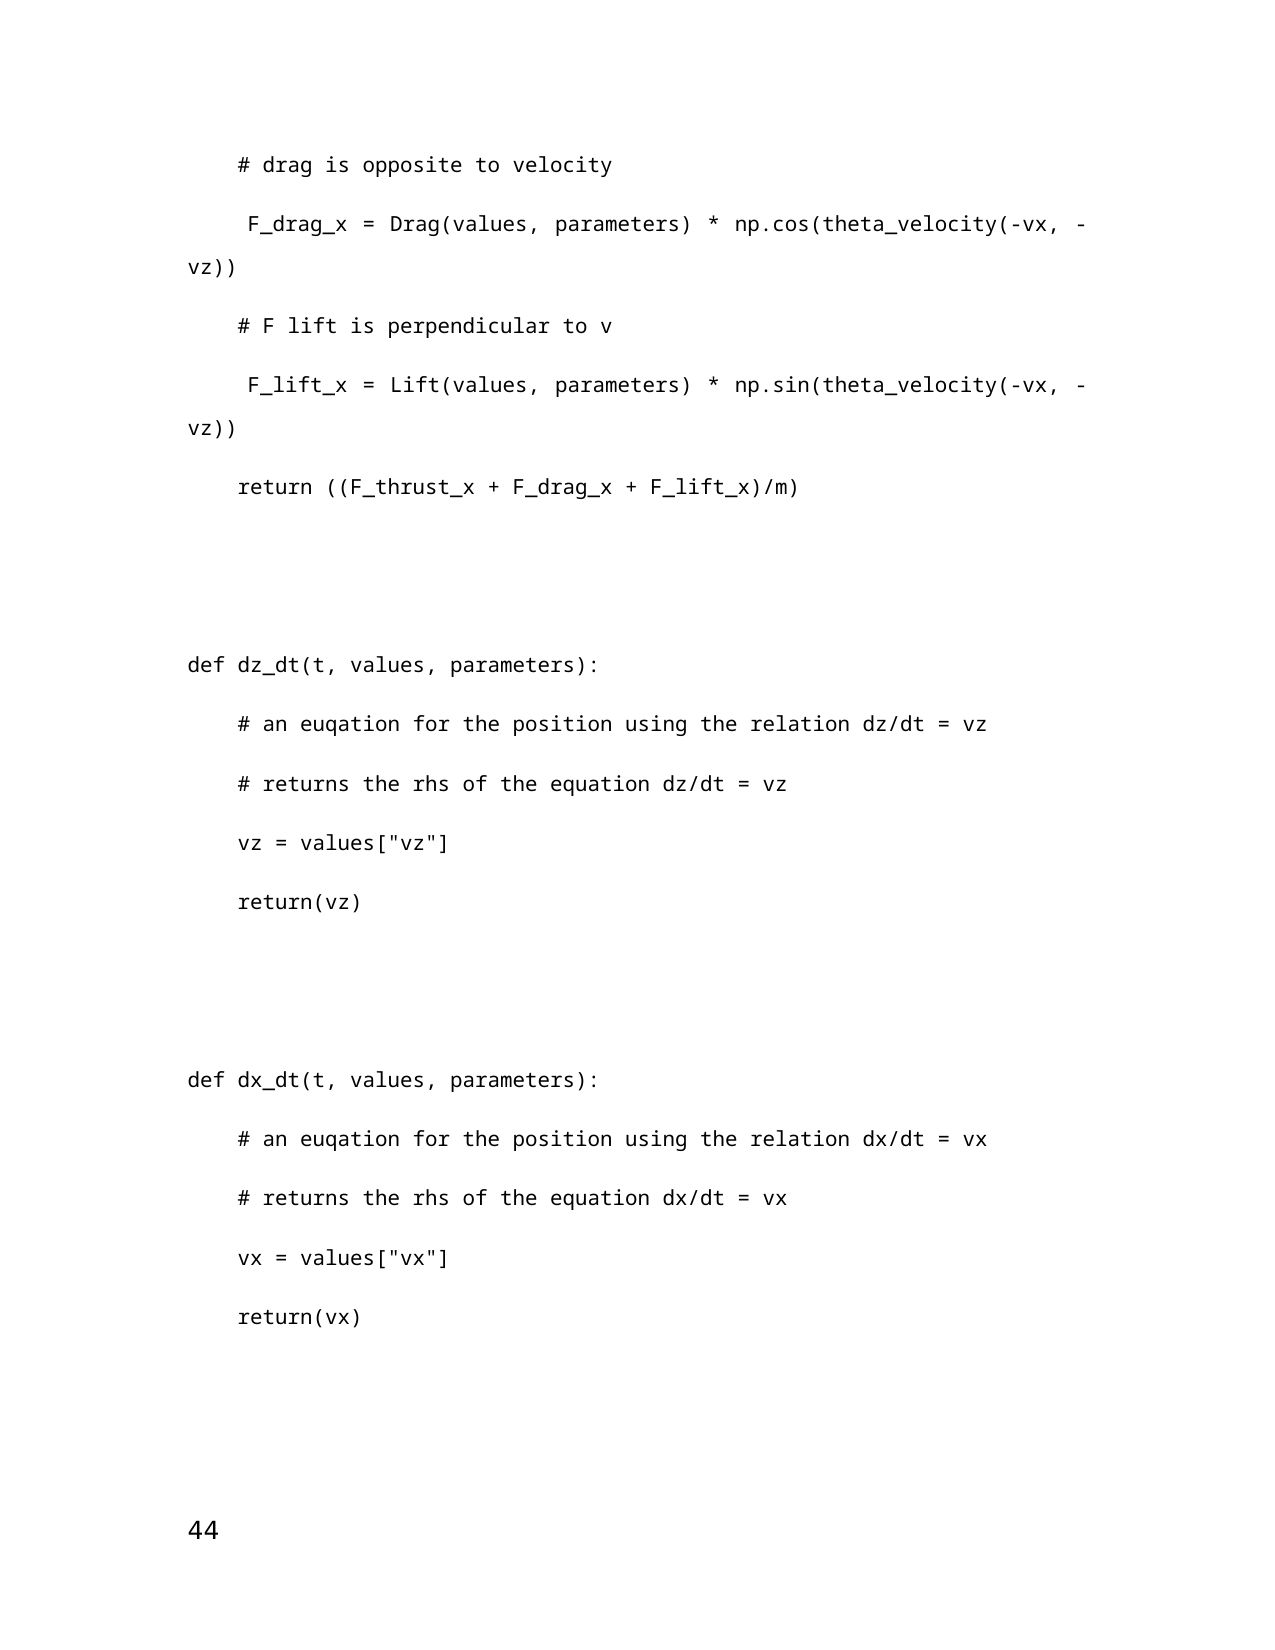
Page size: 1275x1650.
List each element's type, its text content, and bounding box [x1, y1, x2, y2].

text F_lift_x = Lift(values, parameters) * np.sin(theta_velocity(-vx, -vz)) [187, 370, 1087, 441]
text # an euqation for the position using the relation dz/dt = vz [187, 709, 1087, 738]
text # drag is opposite to velocity [187, 150, 1087, 178]
text F_drag_x = Drag(values, parameters) * np.cos(theta_velocity(-vx, -vz)) [187, 209, 1087, 280]
text def dx_dt(t, values, parameters): [187, 1065, 1087, 1093]
text # F lift is perpendicular to v [187, 311, 1087, 339]
text return(vz) [187, 887, 1087, 916]
text # returns the rhs of the equation dx/dt = vx [187, 1183, 1087, 1212]
text vx = values["vx"] [187, 1243, 1087, 1271]
text return ((F_thrust_x + F_drag_x + F_lift_x)/m) [187, 472, 1087, 501]
text # returns the rhs of the equation dz/dt = vz [187, 769, 1087, 797]
text return(vx) [187, 1302, 1087, 1331]
text # an euqation for the position using the relation dx/dt = vx [187, 1124, 1087, 1153]
text def dz_dt(t, values, parameters): [187, 650, 1087, 678]
text vz = values["vz"] [187, 828, 1087, 856]
